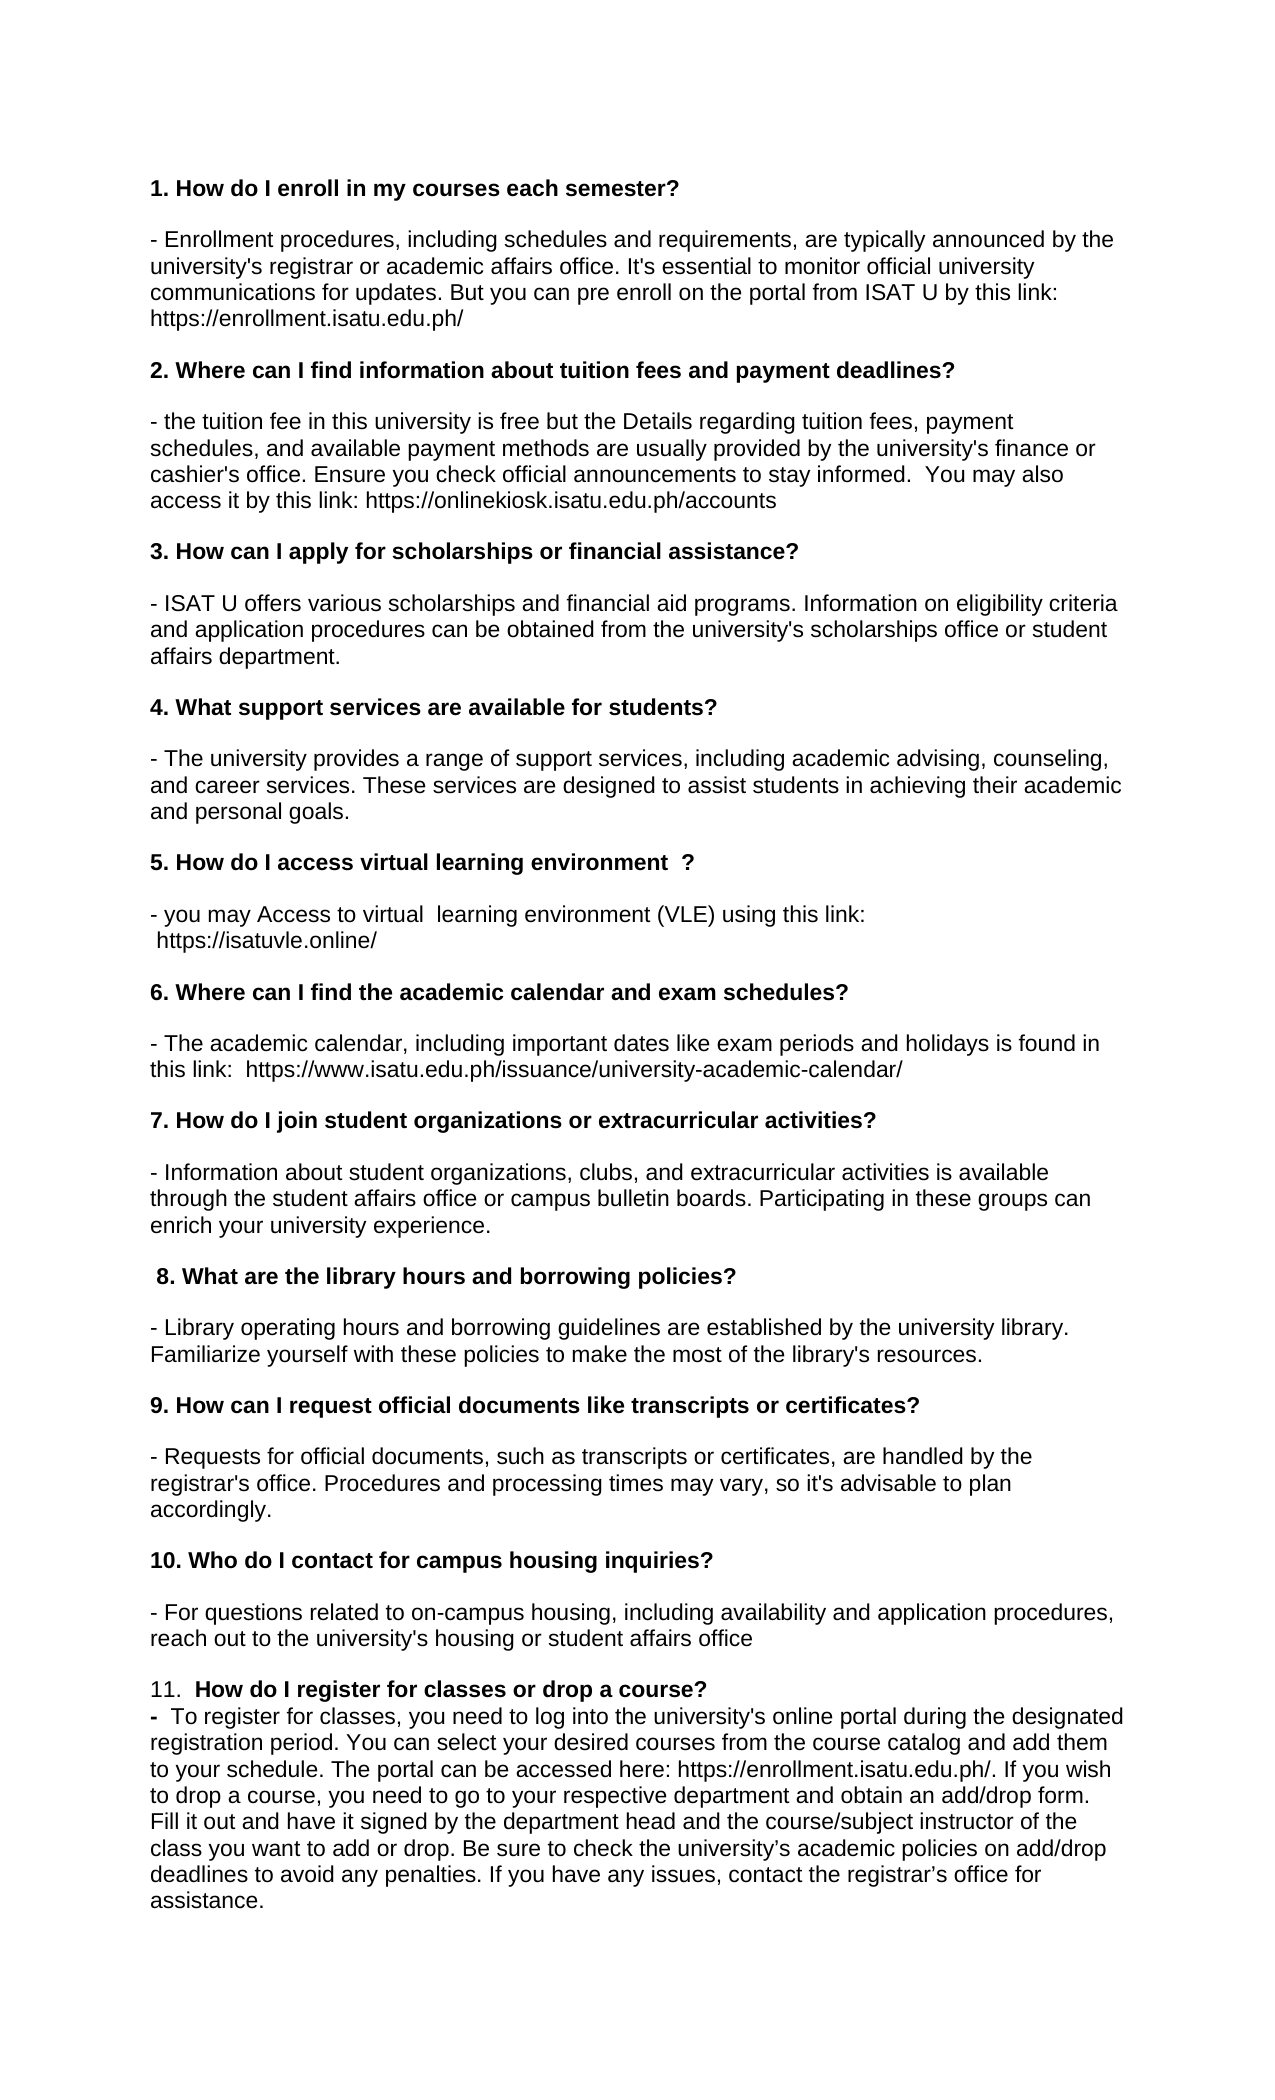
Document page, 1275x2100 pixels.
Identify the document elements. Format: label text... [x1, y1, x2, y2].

text - The university provides a range of support services, including academic advising, counseling, and career services. These services are designed to assist students in achieving their academic and personal goals. [150, 745, 1125, 824]
text - For questions related to on-campus housing, including availability and application procedures, reach out to the university's housing or student affairs office [150, 1599, 1125, 1651]
text - Requests for official documents, such as transcripts or certificates, are handled by the registrar's office. Procedures and processing times may vary, so it's advisable to plan accordingly. [150, 1443, 1125, 1522]
text - you may Access to virtual learning environment (VLE) using this link: https://isatuvle.online/ [150, 901, 1125, 953]
text 7. How do I join student organizations or extracurricular activities? [150, 1107, 1125, 1134]
text 8. What are the library hours and borrowing policies? [150, 1263, 1125, 1289]
text 3. How can I apply for scholarships or financial assistance? [150, 538, 1125, 565]
text - Information about student organizations, clubs, and extracurricular activities is available through the student affairs office or campus bulletin boards. Participating in these groups can enrich your university experience. [150, 1159, 1125, 1238]
text 1. How do I enroll in my courses each semester? [150, 175, 1125, 201]
text 10. Who do I contact for campus housing inquiries? [150, 1547, 1125, 1574]
text - Enrollment procedures, including schedules and requirements, are typically announced by the university's registrar or academic affairs office. It's essential to monitor official university communications for updates. But you can pre enroll on the portal from ISAT U by this link: https://enrollment.isatu.edu.ph/ [150, 226, 1125, 332]
text 11. How do I register for classes or drop a course? - To register for classes, you need to log into the university's online portal during the designated registration period. You can select your desired courses from the course catalog and add them to your schedule. The portal can be accessed here: https://enrollment.isatu.edu.ph/. If you wish to drop a course, you need to go to your respective department and obtain an add/drop form. Fill it out and have it signed by the department head and the course/subject instructor of the class you want to add or drop. Be sure to check the university’s academic policies on add/drop deadlines to avoid any penalties. If you have any issues, contact the registrar’s office for assistance. [150, 1676, 1125, 1914]
text 6. Where can I find the academic calendar and exam schedules? [150, 978, 1125, 1005]
text - ISAT U offers various scholarships and financial aid programs. Information on eligibility criteria and application procedures can be obtained from the university's scholarships office or student affairs department. [150, 590, 1125, 669]
text 5. How do I access virtual learning environment ? [150, 849, 1125, 876]
text - The academic calendar, including important dates like exam periods and holidays is found in this link: https://www.isatu.edu.ph/issuance/university-academic-calendar/ [150, 1030, 1125, 1082]
text 9. How can I request official documents like transcripts or certificates? [150, 1392, 1125, 1418]
text - Library operating hours and borrowing guidelines are established by the university library. Familiarize yourself with these policies to make the most of the library's resources. [150, 1314, 1125, 1367]
text 4. What support services are available for students? [150, 694, 1125, 720]
text - the tuition fee in this university is free but the Details regarding tuition fees, payment schedules, and available payment methods are usually provided by the university's finance or cashier's office. Ensure you check official announcements to stay informed. You may also access it by this link: https://onlinekiosk.isatu.edu.ph/accounts [150, 408, 1125, 513]
text 2. Where can I find information about tuition fees and payment deadlines? [150, 357, 1125, 383]
